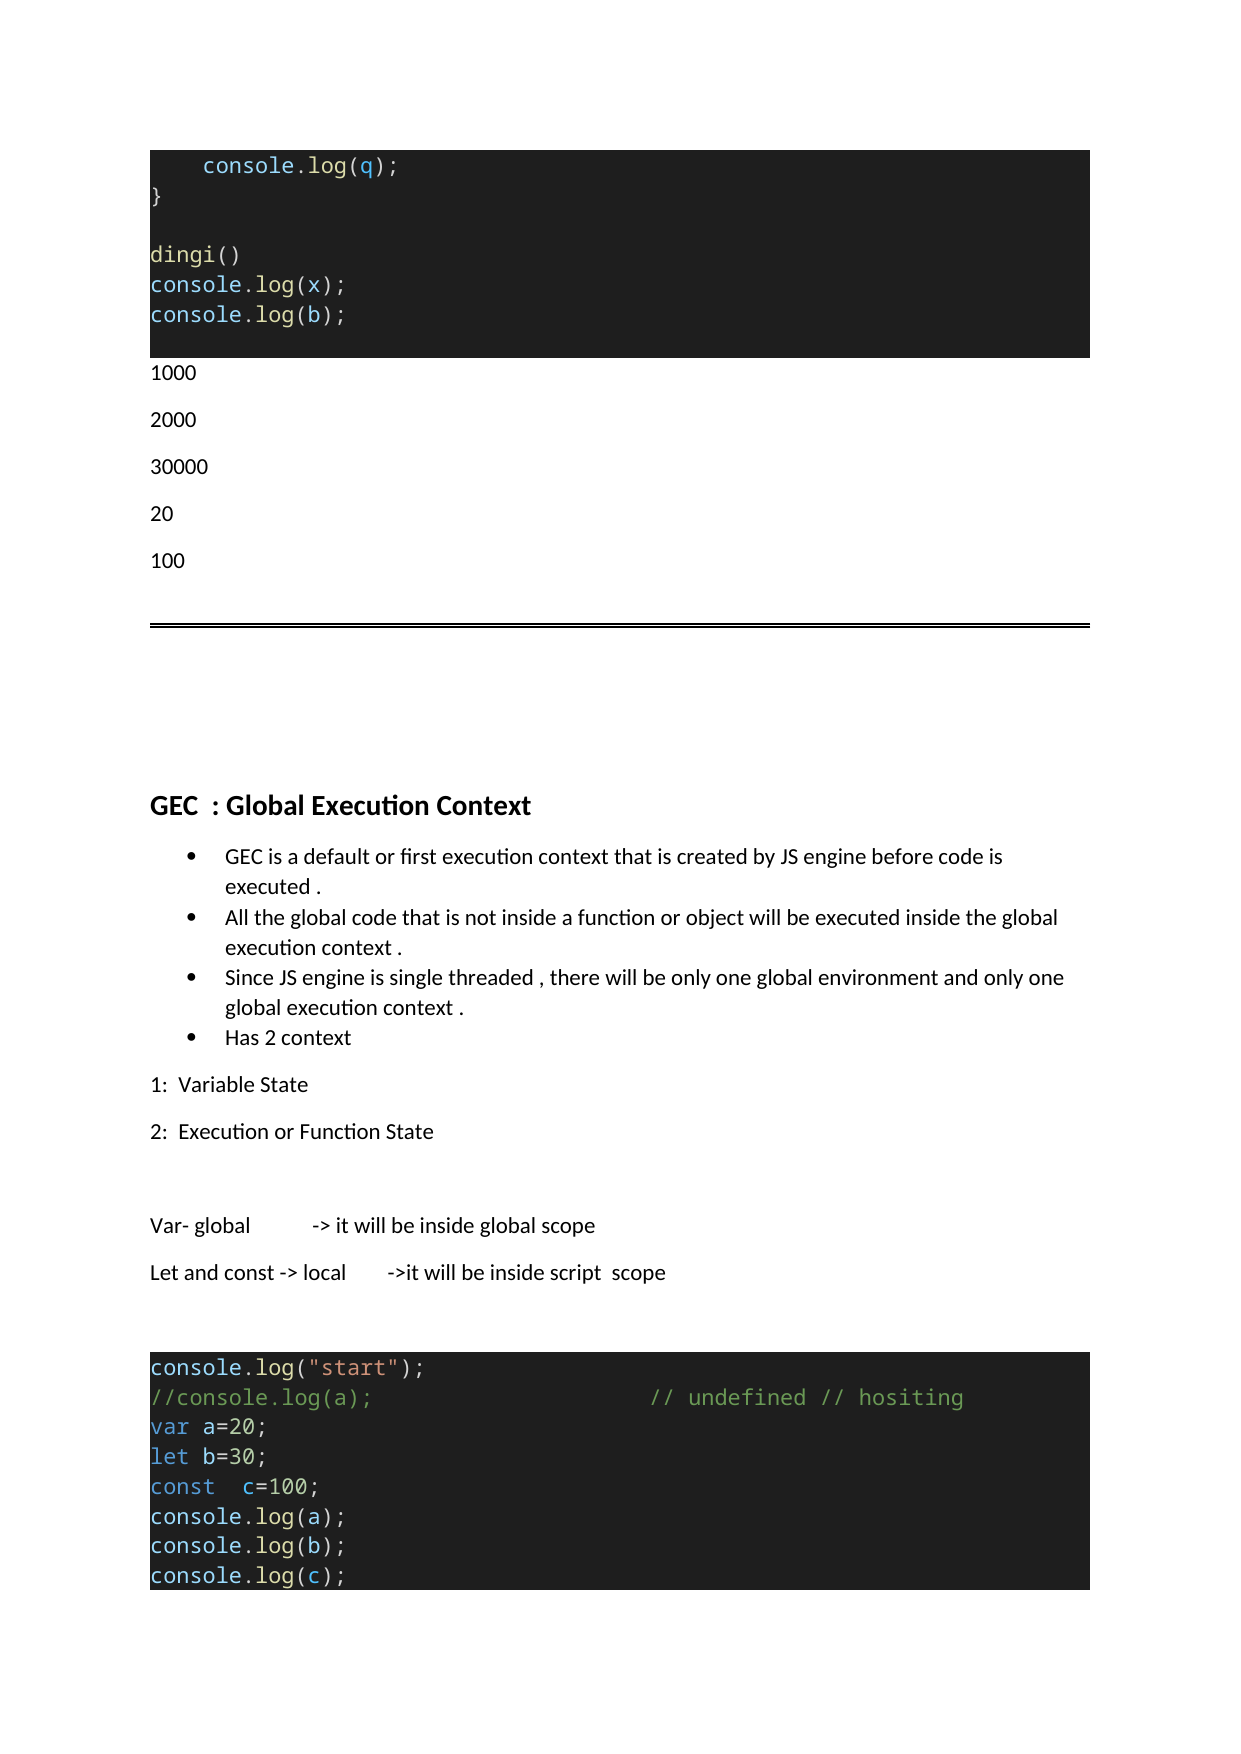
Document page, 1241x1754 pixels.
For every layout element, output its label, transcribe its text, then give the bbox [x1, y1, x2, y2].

text console.log(b); [150, 299, 1090, 329]
text Let and const -> local ->it will be inside script scope [150, 1258, 1090, 1286]
text console.log(q); [150, 150, 1090, 180]
list Since JS engine is single threaded , there will be only one global environment and only one global execution context . [187, 963, 1090, 1021]
text 2: Execution or Function State [150, 1117, 1090, 1145]
text console.log("start"); [150, 1352, 1090, 1381]
list GEC is a default or first execution context that is created by JS engine before code is executed . [187, 842, 1090, 901]
text console.log(c); [150, 1560, 1090, 1590]
text } [150, 180, 1090, 209]
text dingi() [150, 239, 1090, 269]
text 30000 [150, 452, 1090, 480]
text 20 [150, 499, 1090, 527]
text let b=30; [150, 1441, 1090, 1471]
text console.log(a); [150, 1501, 1090, 1530]
list All the global code that is not inside a function or object will be executed inside the global execution context . [187, 903, 1090, 961]
text var a=20; [150, 1411, 1090, 1441]
list Has 2 context [187, 1023, 1090, 1052]
text 1000 [150, 358, 1090, 387]
text console.log(b); [150, 1530, 1090, 1560]
text GEC : Global Execution Context [150, 787, 1090, 823]
text const c=100; [150, 1471, 1090, 1501]
text 100 [150, 546, 1090, 574]
text 2000 [150, 405, 1090, 433]
text console.log(x); [150, 269, 1090, 299]
text 1: Variable State [150, 1070, 1090, 1098]
text //console.log(a); // undefined // hositing [150, 1381, 1090, 1411]
text Var- global -> it will be inside global scope [150, 1211, 1090, 1239]
